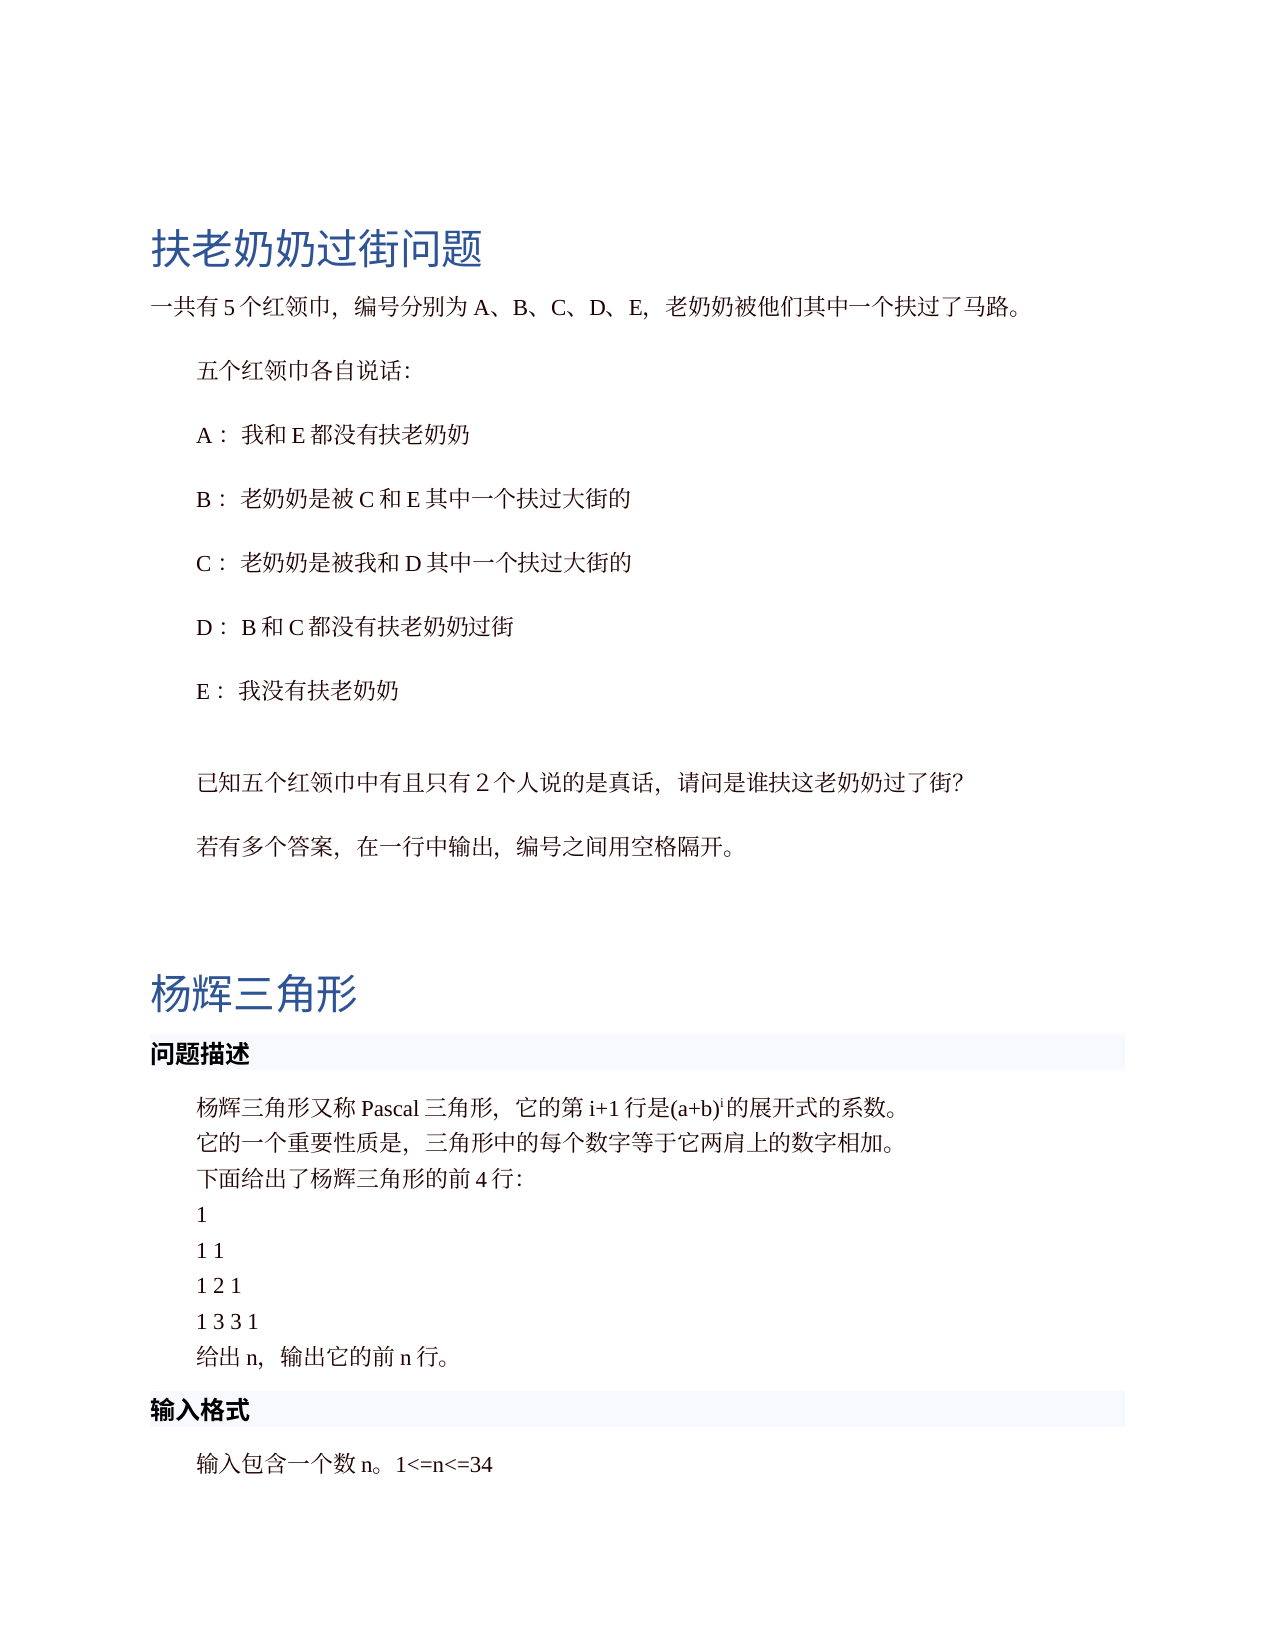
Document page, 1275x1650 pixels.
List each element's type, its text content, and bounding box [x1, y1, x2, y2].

text 问题描述 [150, 1034, 1125, 1070]
text 输入格式 [150, 1391, 1125, 1427]
text 一共有5个红领巾，编号分别为A、B、C、D、E，老奶奶被他们其中一个扶过了马路。 五个红领巾各自说话： A ：我和E都没有扶老奶奶 B ：老奶奶是被C和E其中一个扶过大街的 C ：老奶奶是被我和D其中一个扶过大街的 D ：B和C都没有扶老奶奶过街 E ：我没有扶老奶奶 已知五个红领巾中有且只有２个人说的是真话，请问是谁扶这老奶奶过了街？ 若有多个答案，在一行中输出，编号之间用空格隔开。 [150, 289, 1125, 921]
subtitle 扶老奶奶过街问题 [150, 216, 1125, 276]
text 输入包含一个数n。1<=n<=34 [150, 1446, 1125, 1479]
subtitle 杨辉三角形 [150, 961, 1125, 1021]
text 杨辉三角形又称Pascal三角形，它的第i+1行是(a+b)i的展开式的系数。 它的一个重要性质是，三角形中的每个数字等于它两肩上的数字相加。 下面给出了杨辉三角形的前4行： 1 1 1 1 2 1 1 3 3 1 给出n，输出它的前n行。 [150, 1090, 1125, 1371]
